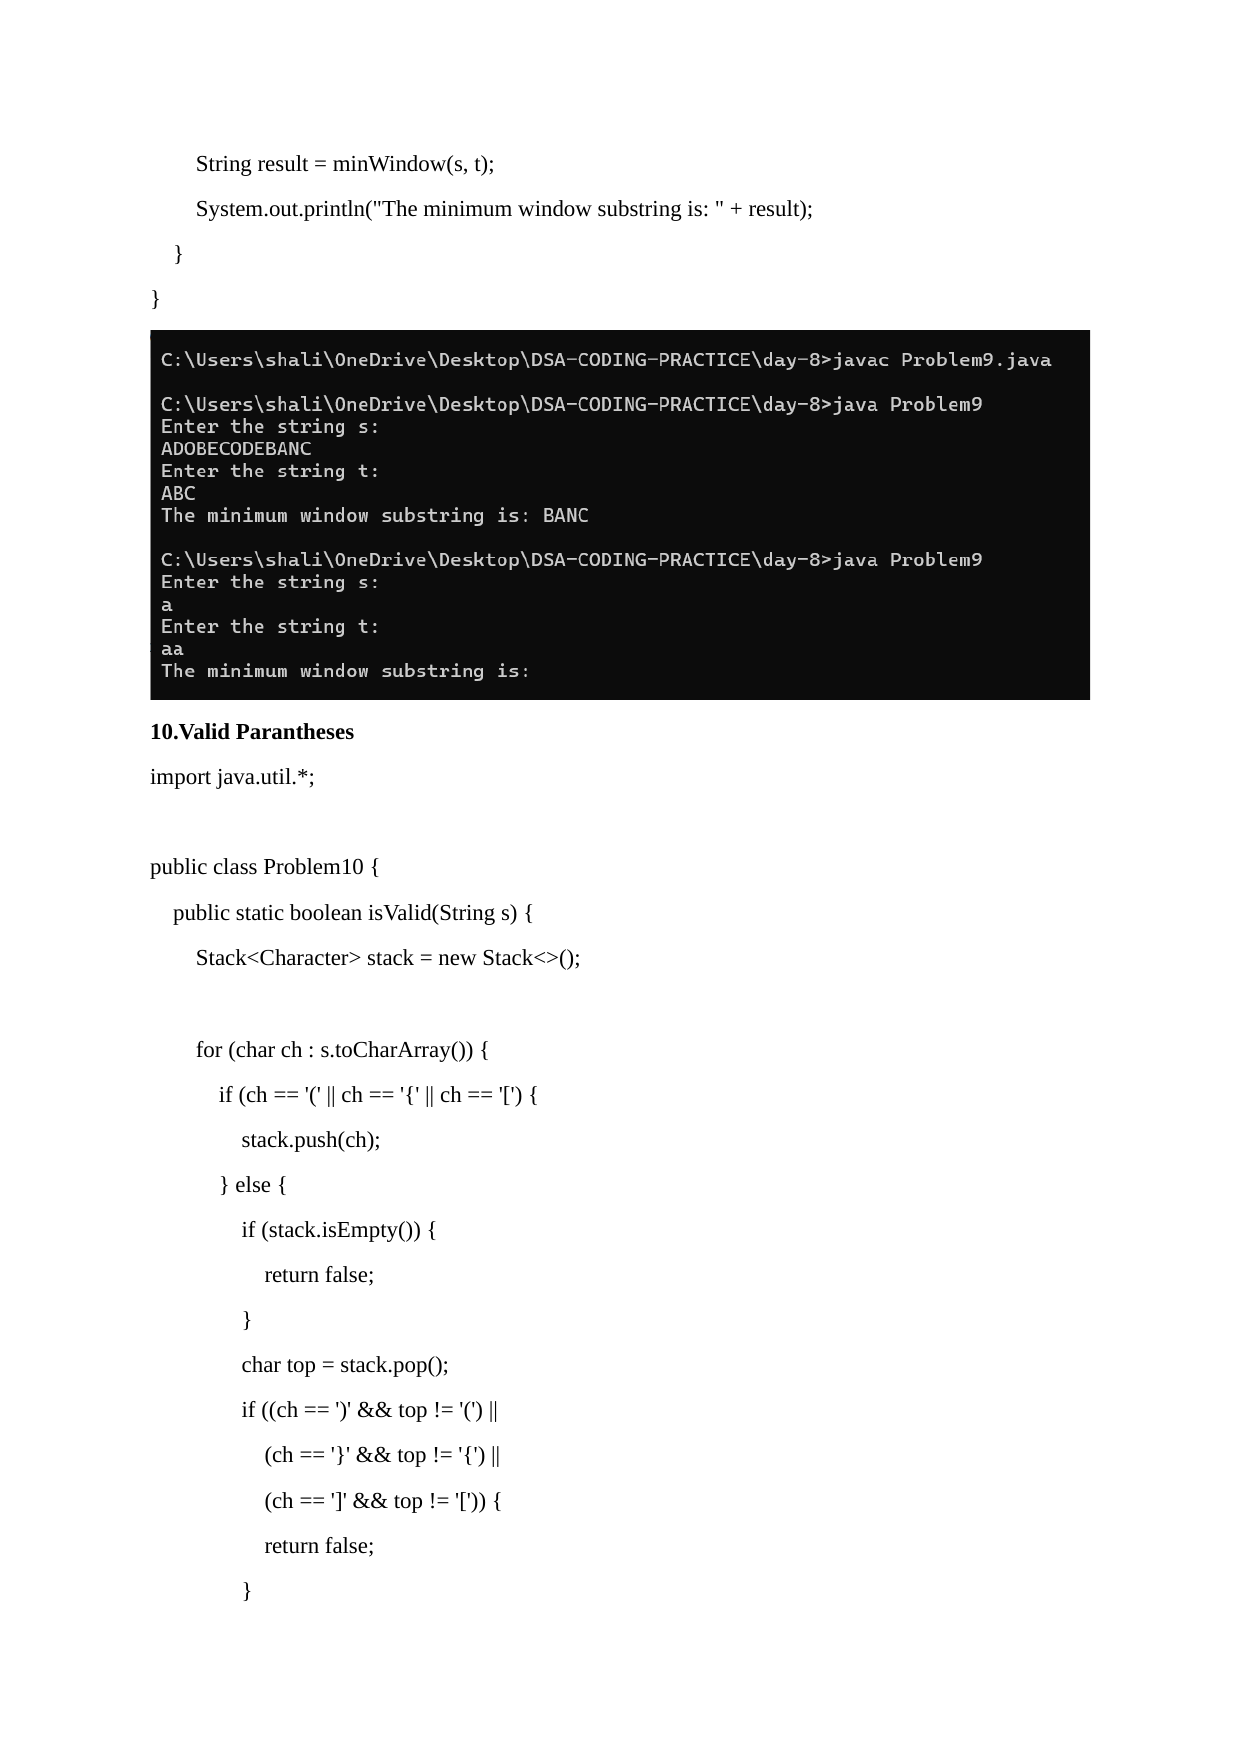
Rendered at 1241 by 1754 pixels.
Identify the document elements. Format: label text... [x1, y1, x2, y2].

text if ((ch == ')' && top != '(') || [150, 1396, 1090, 1423]
text System.out.println("The minimum window substring is: " + result); [150, 195, 1090, 221]
text if (ch == '(' || ch == '{' || ch == '[') { [150, 1081, 1090, 1107]
picture [150, 330, 1091, 700]
text import java.util.*; [150, 763, 1090, 789]
text (ch == '}' && top != '{') || [150, 1442, 1090, 1468]
text 10.Valid Parantheses [150, 718, 1090, 744]
text Stack<Character> stack = new Stack<>(); [150, 944, 1090, 970]
text } [150, 285, 1090, 312]
text return false; [150, 1261, 1090, 1287]
text public class Problem10 { [150, 853, 1090, 880]
text char top = stack.pop(); [150, 1351, 1090, 1378]
text (ch == ']' && top != '[')) { [150, 1487, 1090, 1513]
text return false; [150, 1532, 1090, 1558]
text public static boolean isValid(String s) { [150, 898, 1090, 925]
text if (stack.isEmpty()) { [150, 1216, 1090, 1242]
text } [150, 240, 1090, 267]
text stack.push(ch); [150, 1126, 1090, 1152]
text for (char ch : s.toCharArray()) { [150, 1036, 1090, 1062]
text String result = minWindow(s, t); [150, 150, 1090, 176]
text } else { [150, 1171, 1090, 1197]
text } [150, 1306, 1090, 1333]
text } [150, 1577, 1090, 1603]
